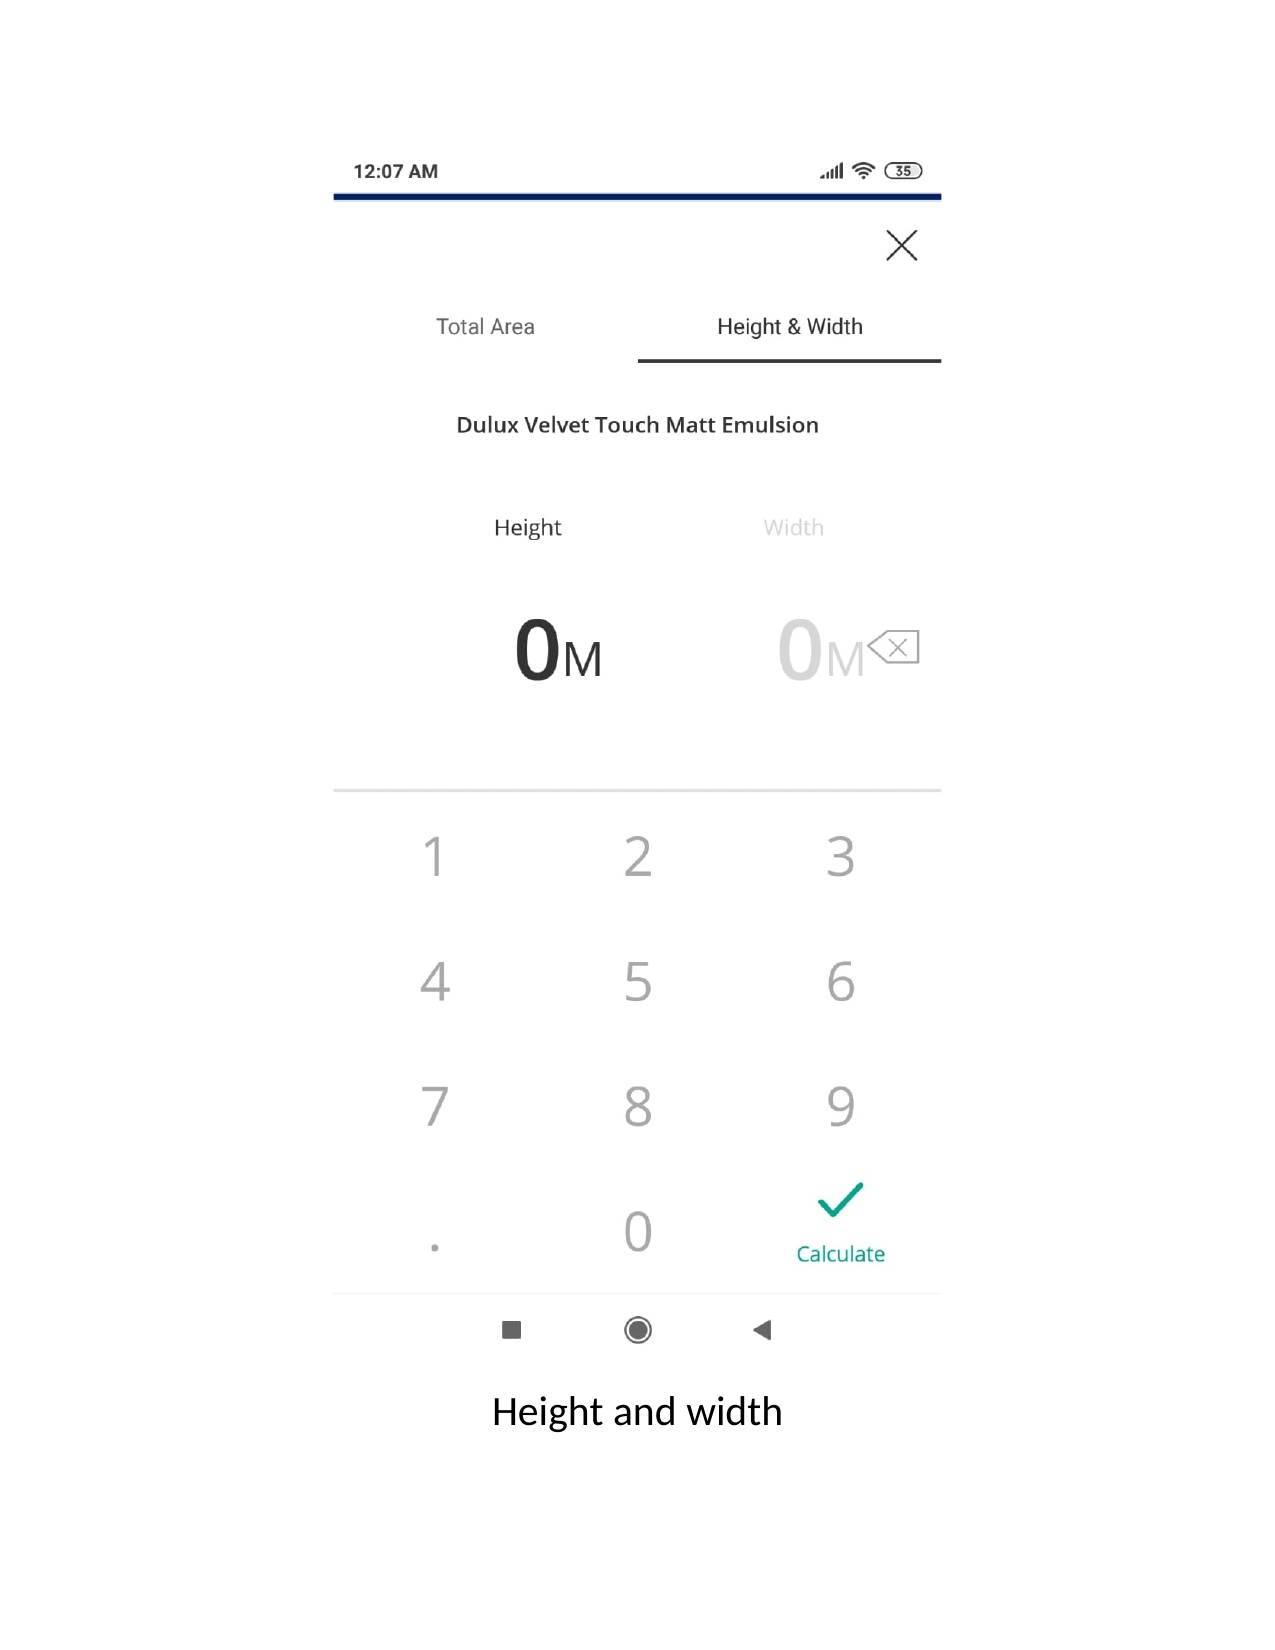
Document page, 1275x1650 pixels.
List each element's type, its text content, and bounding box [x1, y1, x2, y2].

picture [333, 150, 942, 1366]
text Height and width [150, 1385, 1125, 1436]
